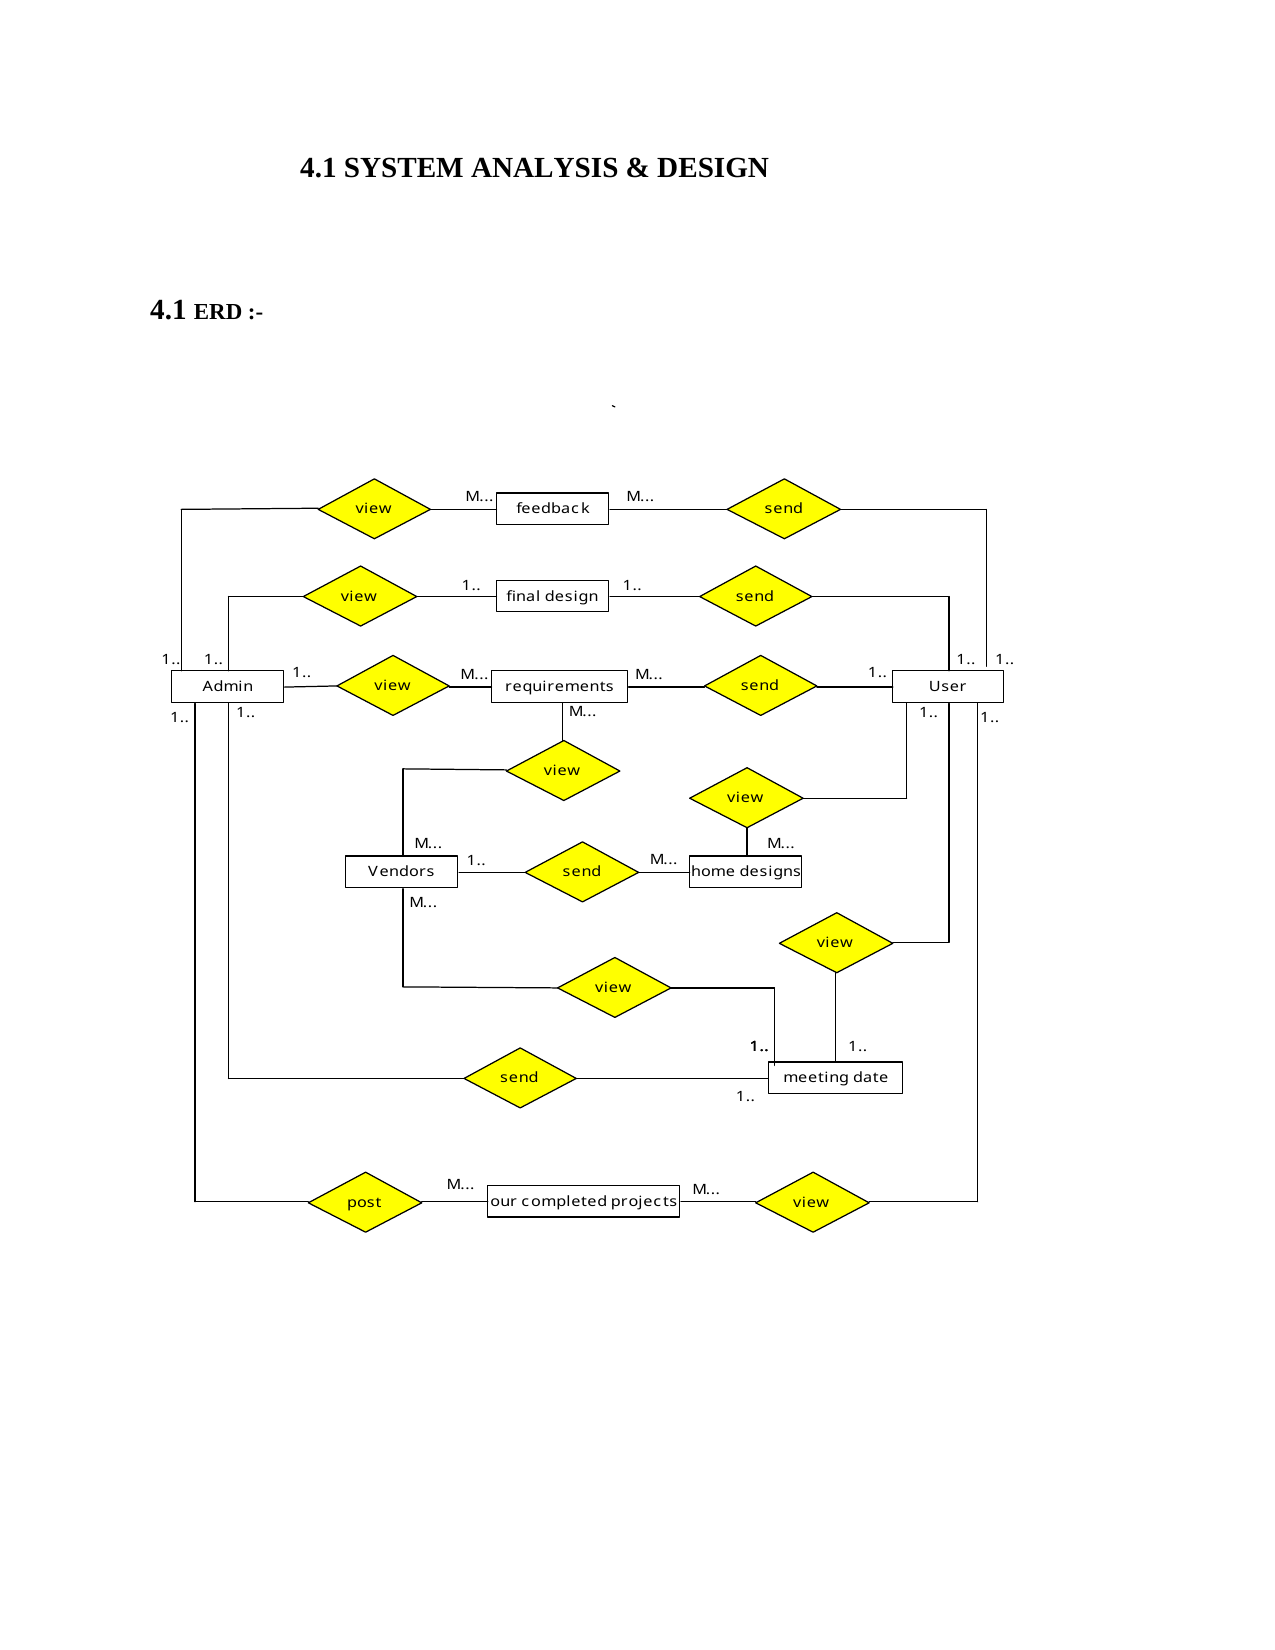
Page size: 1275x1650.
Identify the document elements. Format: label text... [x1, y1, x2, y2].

text 4.1 ERD :- [150, 292, 1125, 326]
list 4.1 System Analysis & Design [225, 150, 1125, 183]
